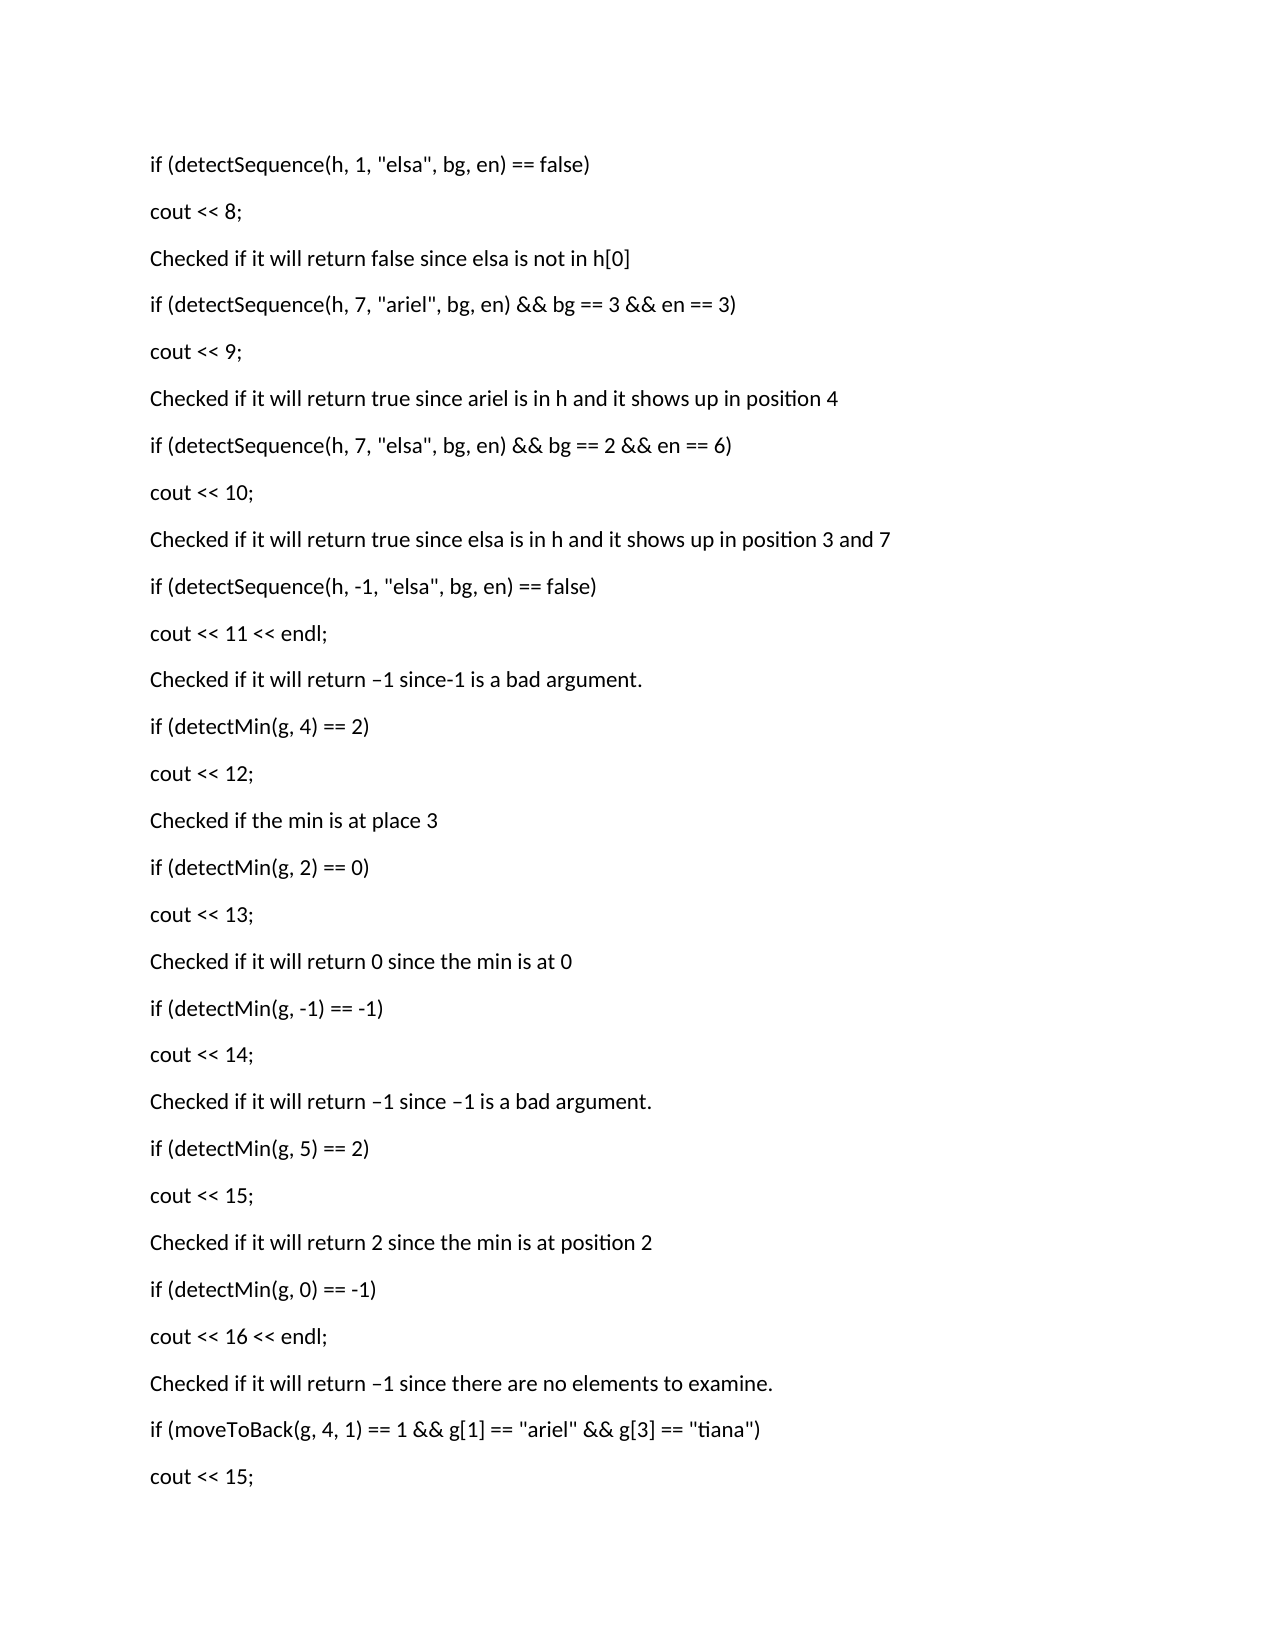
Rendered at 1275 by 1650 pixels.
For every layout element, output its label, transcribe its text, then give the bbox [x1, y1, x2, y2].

text if (detectMin(g, 0) == -1) [150, 1275, 1125, 1303]
text if (detectSequence(h, -1, "elsa", bg, en) == false) [150, 572, 1125, 600]
text cout << 12; [150, 759, 1125, 787]
text Checked if it will return true since elsa is in h and it shows up in position 3 and 7 [150, 525, 1125, 553]
text Checked if it will return true since ariel is in h and it shows up in position 4 [150, 384, 1125, 412]
text if (moveToBack(g, 4, 1) == 1 && g[1] == "ariel" && g[3] == "tiana") [150, 1416, 1125, 1444]
text Checked if it will return false since elsa is not in h[0] [150, 244, 1125, 272]
text Checked if the min is at place 3 [150, 806, 1125, 834]
text cout << 16 << endl; [150, 1322, 1125, 1350]
text if (detectSequence(h, 7, "elsa", bg, en) && bg == 2 && en == 6) [150, 431, 1125, 459]
text cout << 8; [150, 197, 1125, 225]
text if (detectMin(g, -1) == -1) [150, 994, 1125, 1022]
text cout << 15; [150, 1181, 1125, 1209]
text if (detectMin(g, 5) == 2) [150, 1134, 1125, 1162]
text Checked if it will return –1 since-1 is a bad argument. [150, 666, 1125, 694]
text cout << 15; [150, 1462, 1125, 1491]
text if (detectMin(g, 4) == 2) [150, 712, 1125, 741]
text Checked if it will return 2 since the min is at position 2 [150, 1228, 1125, 1256]
text cout << 9; [150, 337, 1125, 366]
text cout << 10; [150, 478, 1125, 506]
text if (detectMin(g, 2) == 0) [150, 853, 1125, 881]
text Checked if it will return –1 since –1 is a bad argument. [150, 1087, 1125, 1116]
text if (detectSequence(h, 1, "elsa", bg, en) == false) [150, 150, 1125, 178]
text if (detectSequence(h, 7, "ariel", bg, en) && bg == 3 && en == 3) [150, 291, 1125, 319]
text cout << 11 << endl; [150, 619, 1125, 647]
text cout << 13; [150, 900, 1125, 928]
text Checked if it will return –1 since there are no elements to examine. [150, 1369, 1125, 1397]
text cout << 14; [150, 1041, 1125, 1069]
text Checked if it will return 0 since the min is at 0 [150, 947, 1125, 975]
